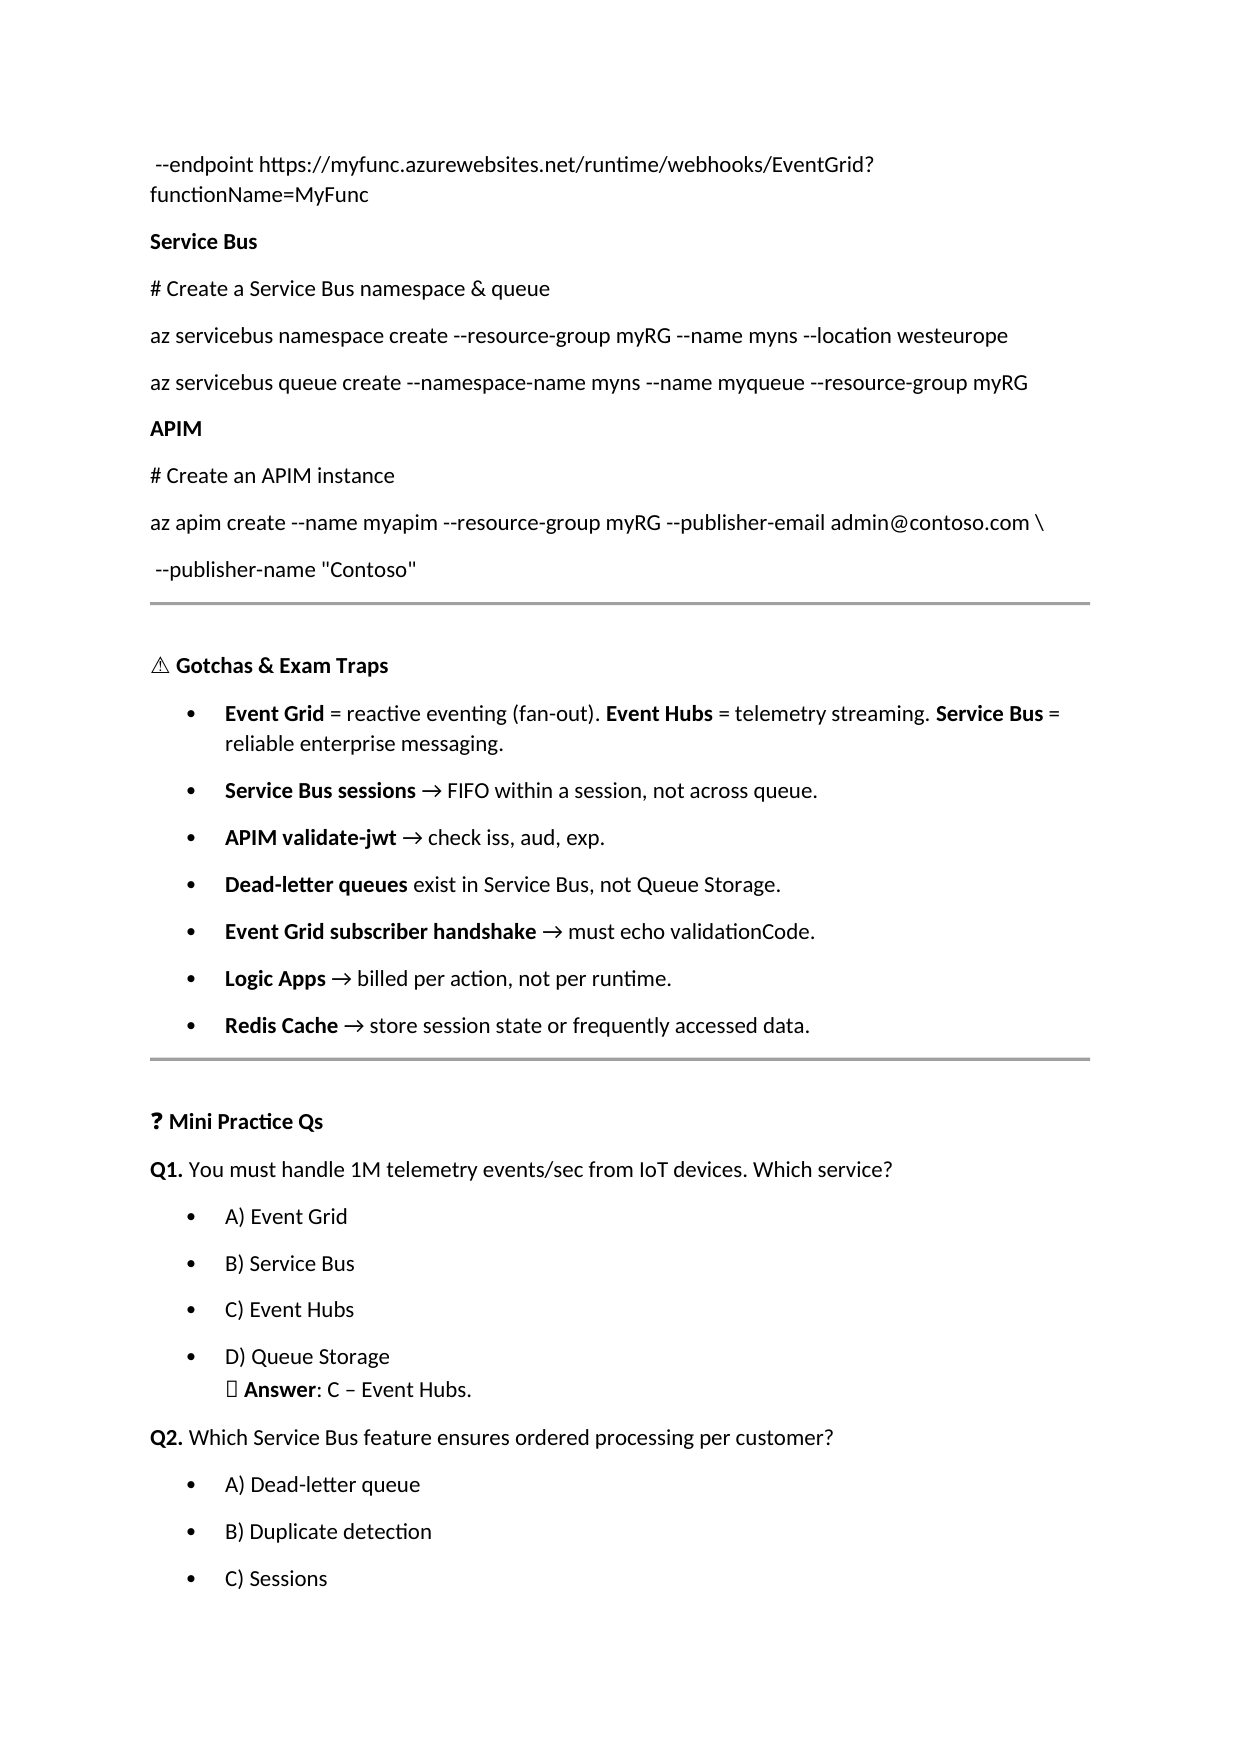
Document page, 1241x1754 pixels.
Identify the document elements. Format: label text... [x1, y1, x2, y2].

list D) Queue Storage ✅ Answer: C – Event Hubs. [187, 1342, 1090, 1404]
list A) Event Grid [187, 1202, 1090, 1230]
list B) Service Bus [187, 1249, 1090, 1277]
text az servicebus namespace create --resource-group myRG --name myns --location westeurope [150, 321, 1090, 349]
text az servicebus queue create --namespace-name myns --name myqueue --resource-group myRG [150, 368, 1090, 396]
list Event Grid subscriber handshake → must echo validationCode. [187, 917, 1090, 945]
text ❓ Mini Practice Qs [150, 1104, 1090, 1136]
list C) Event Hubs [187, 1296, 1090, 1324]
text Q2. Which Service Bus feature ensures ordered processing per customer? [150, 1423, 1090, 1451]
text # Create an APIM instance [150, 461, 1090, 489]
list B) Duplicate detection [187, 1517, 1090, 1545]
list A) Dead-letter queue [187, 1470, 1090, 1498]
list APIM validate-jwt → check iss, aud, exp. [187, 823, 1090, 851]
text Service Bus [150, 227, 1090, 255]
text --publisher-name "Contoso" [150, 555, 1090, 583]
list Logic Apps → billed per action, not per runtime. [187, 964, 1090, 992]
text Q1. You must handle 1M telemetry events/sec from IoT devices. Which service? [150, 1155, 1090, 1183]
list C) Sessions [187, 1564, 1090, 1592]
list Redis Cache → store session state or frequently accessed data. [187, 1011, 1090, 1039]
list Service Bus sessions → FIFO within a session, not across queue. [187, 776, 1090, 804]
text az apim create --name myapim --resource-group myRG --publisher-email admin@contoso.com \ [150, 508, 1090, 536]
text # Create a Service Bus namespace & queue [150, 274, 1090, 302]
text --endpoint https://myfunc.azurewebsites.net/runtime/webhooks/EventGrid?functionName=MyFunc [150, 150, 1090, 208]
list Event Grid = reactive eventing (fan-out). Event Hubs = telemetry streaming. Service Bus = reliable enterprise messaging. [187, 699, 1090, 758]
list Dead-letter queues exist in Service Bus, not Queue Storage. [187, 870, 1090, 898]
text APIM [150, 414, 1090, 443]
text ⚠️ Gotchas & Exam Traps [150, 649, 1090, 680]
